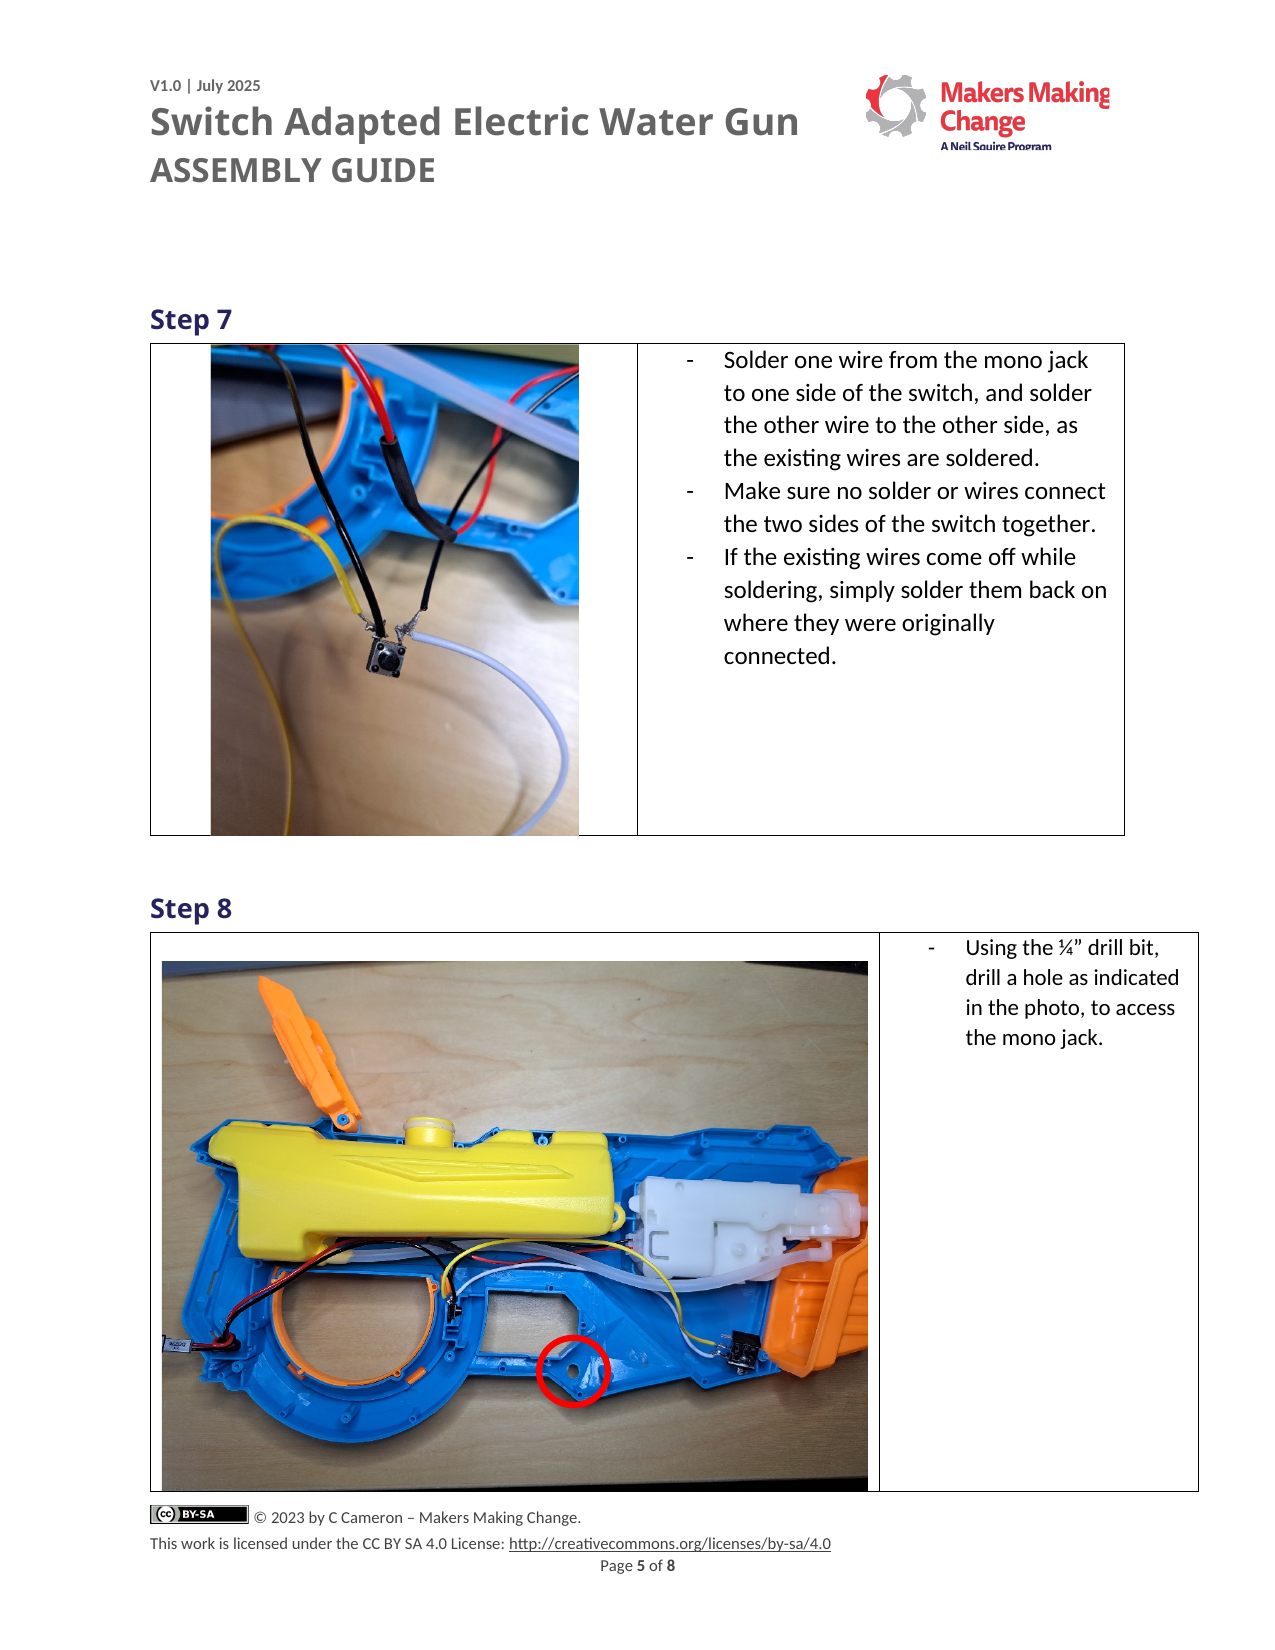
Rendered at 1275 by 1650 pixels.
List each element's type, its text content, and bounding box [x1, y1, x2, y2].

table_header Solder one wire from the mono jack to one side of the switch, and solder the other wire to the other side, as the existing wires are soldered. Make sure no solder or wires connect the two sides of the switch together. If the existing wires come off while soldering, simply solder them back on where they were originally connected. [638, 344, 1124, 835]
picture [161, 961, 868, 1491]
table_header [579, 344, 637, 835]
picture [150, 1505, 249, 1524]
table_header [151, 933, 879, 1491]
subtitle Step 8 [150, 889, 1125, 926]
picture [211, 345, 579, 836]
table_header [151, 344, 210, 835]
picture [865, 75, 1110, 151]
subtitle Step 7 [150, 300, 1125, 337]
table_header Using the ¼” drill bit, drill a hole as indicated in the photo, to access the mono jack. [880, 933, 1198, 1491]
